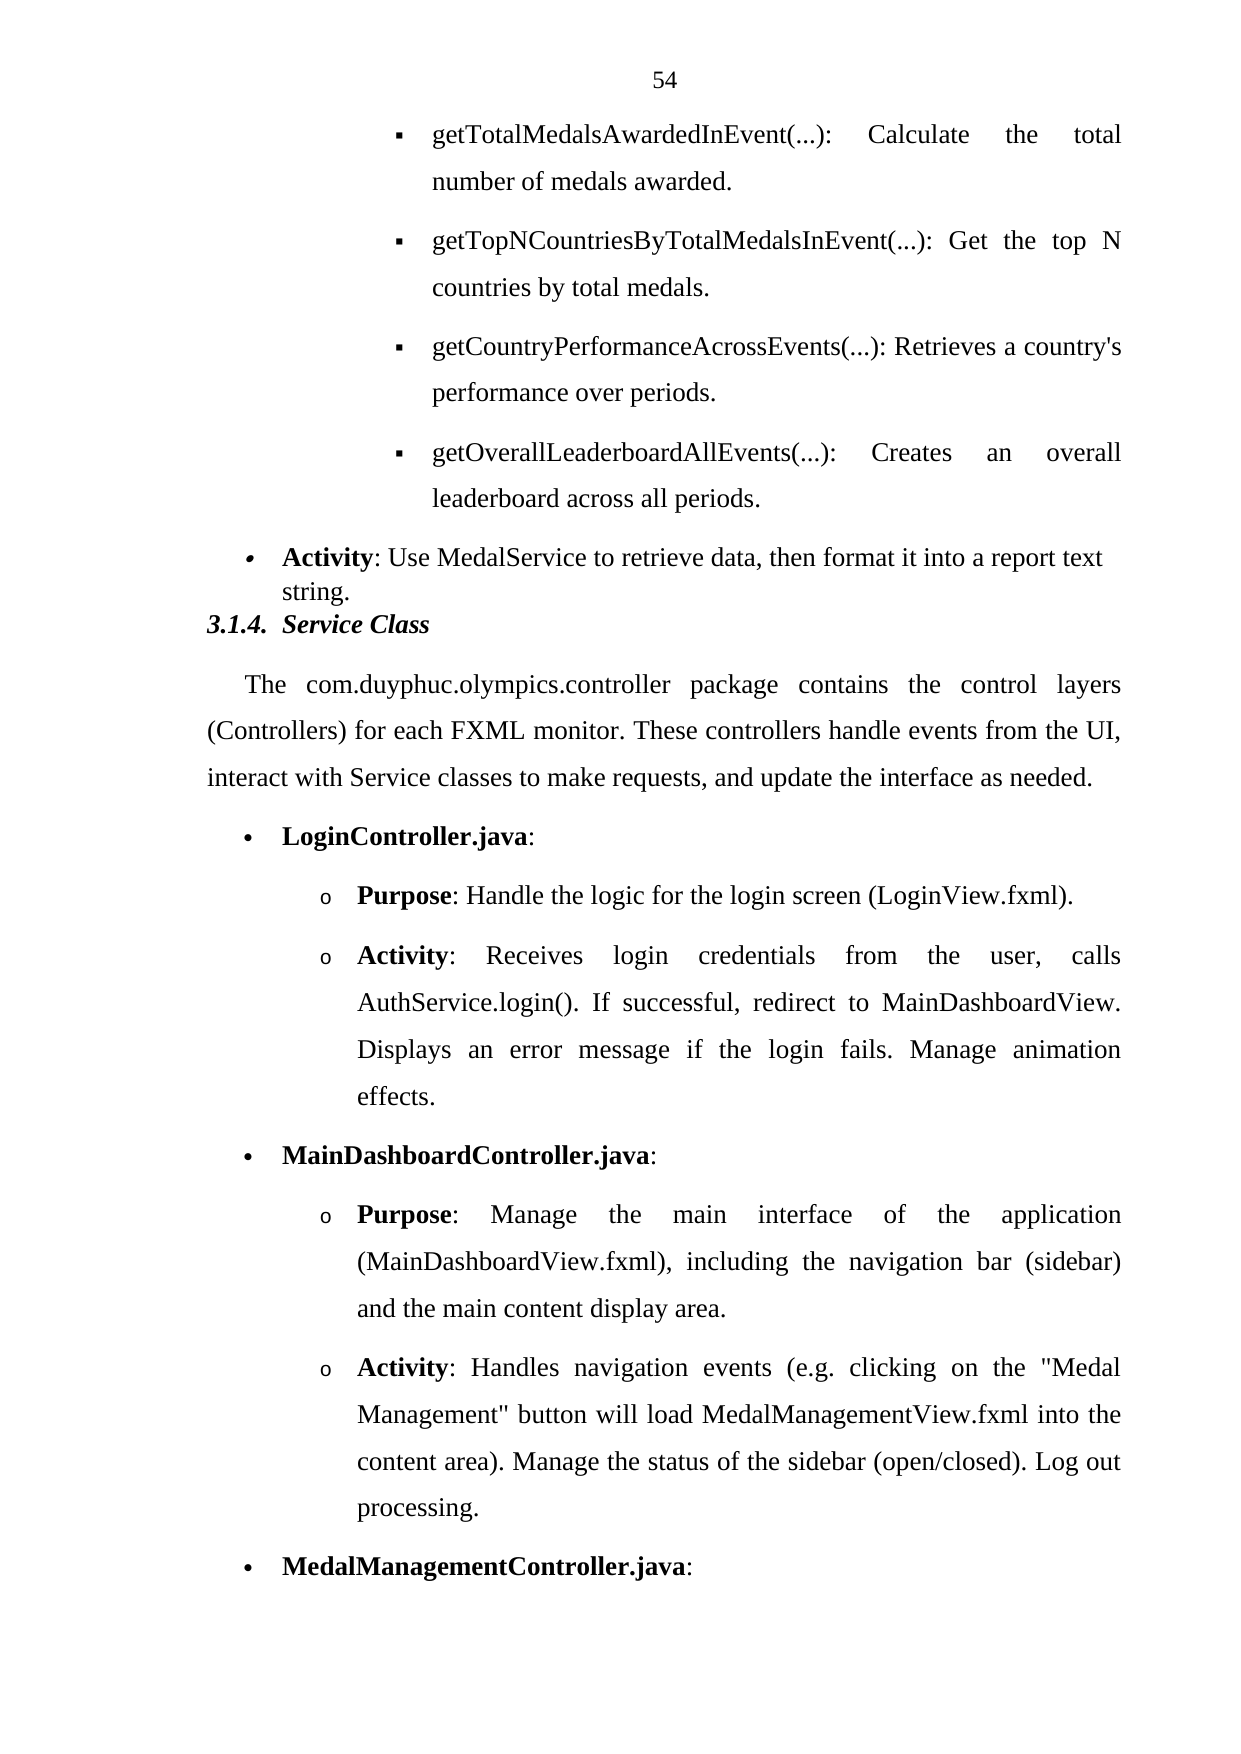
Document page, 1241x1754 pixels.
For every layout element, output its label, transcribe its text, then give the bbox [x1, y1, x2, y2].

list getTopNCountriesByTotalMedalsInEvent(...): Get the top N countries by total medals. [394, 224, 1122, 302]
list MedalManagementController.java: [244, 1550, 1122, 1582]
list Activity: Use MedalService to retrieve data, then format it into a report text string. [244, 541, 1122, 606]
list Purpose: Manage the main interface of the application (MainDashboardView.fxml), including the navigation bar (sidebar) and the main content display area. [319, 1198, 1122, 1323]
list Purpose: Handle the logic for the login screen (LoginView.fxml). [319, 879, 1122, 911]
list Activity: Handles navigation events (e.g. clicking on the "Medal Management" button will load MedalManagementView.fxml into the content area). Manage the status of the sidebar (open/closed). Log out processing. [319, 1351, 1122, 1522]
list MainDashboardController.java: [244, 1139, 1122, 1170]
text The com.duyphuc.olympics.controller package contains the control layers (Controllers) for each FXML monitor. These controllers handle events from the UI, interact with Service classes to make requests, and update the interface as needed. [207, 668, 1122, 792]
list getOverallLeaderboardAllEvents(...): Creates an overall leaderboard across all periods. [394, 436, 1122, 513]
list Activity: Receives login credentials from the user, calls AuthService.login(). If successful, redirect to MainDashboardView. Displays an error message if the login fails. Manage animation effects. [319, 939, 1122, 1111]
list getCountryPerformanceAcrossEvents(...): Retrieves a country's performance over periods. [394, 330, 1122, 408]
list LoginController.java: [244, 820, 1122, 851]
list Service Class [207, 608, 1122, 640]
list getTotalMedalsAwardedInEvent(...): Calculate the total number of medals awarded. [394, 118, 1122, 196]
